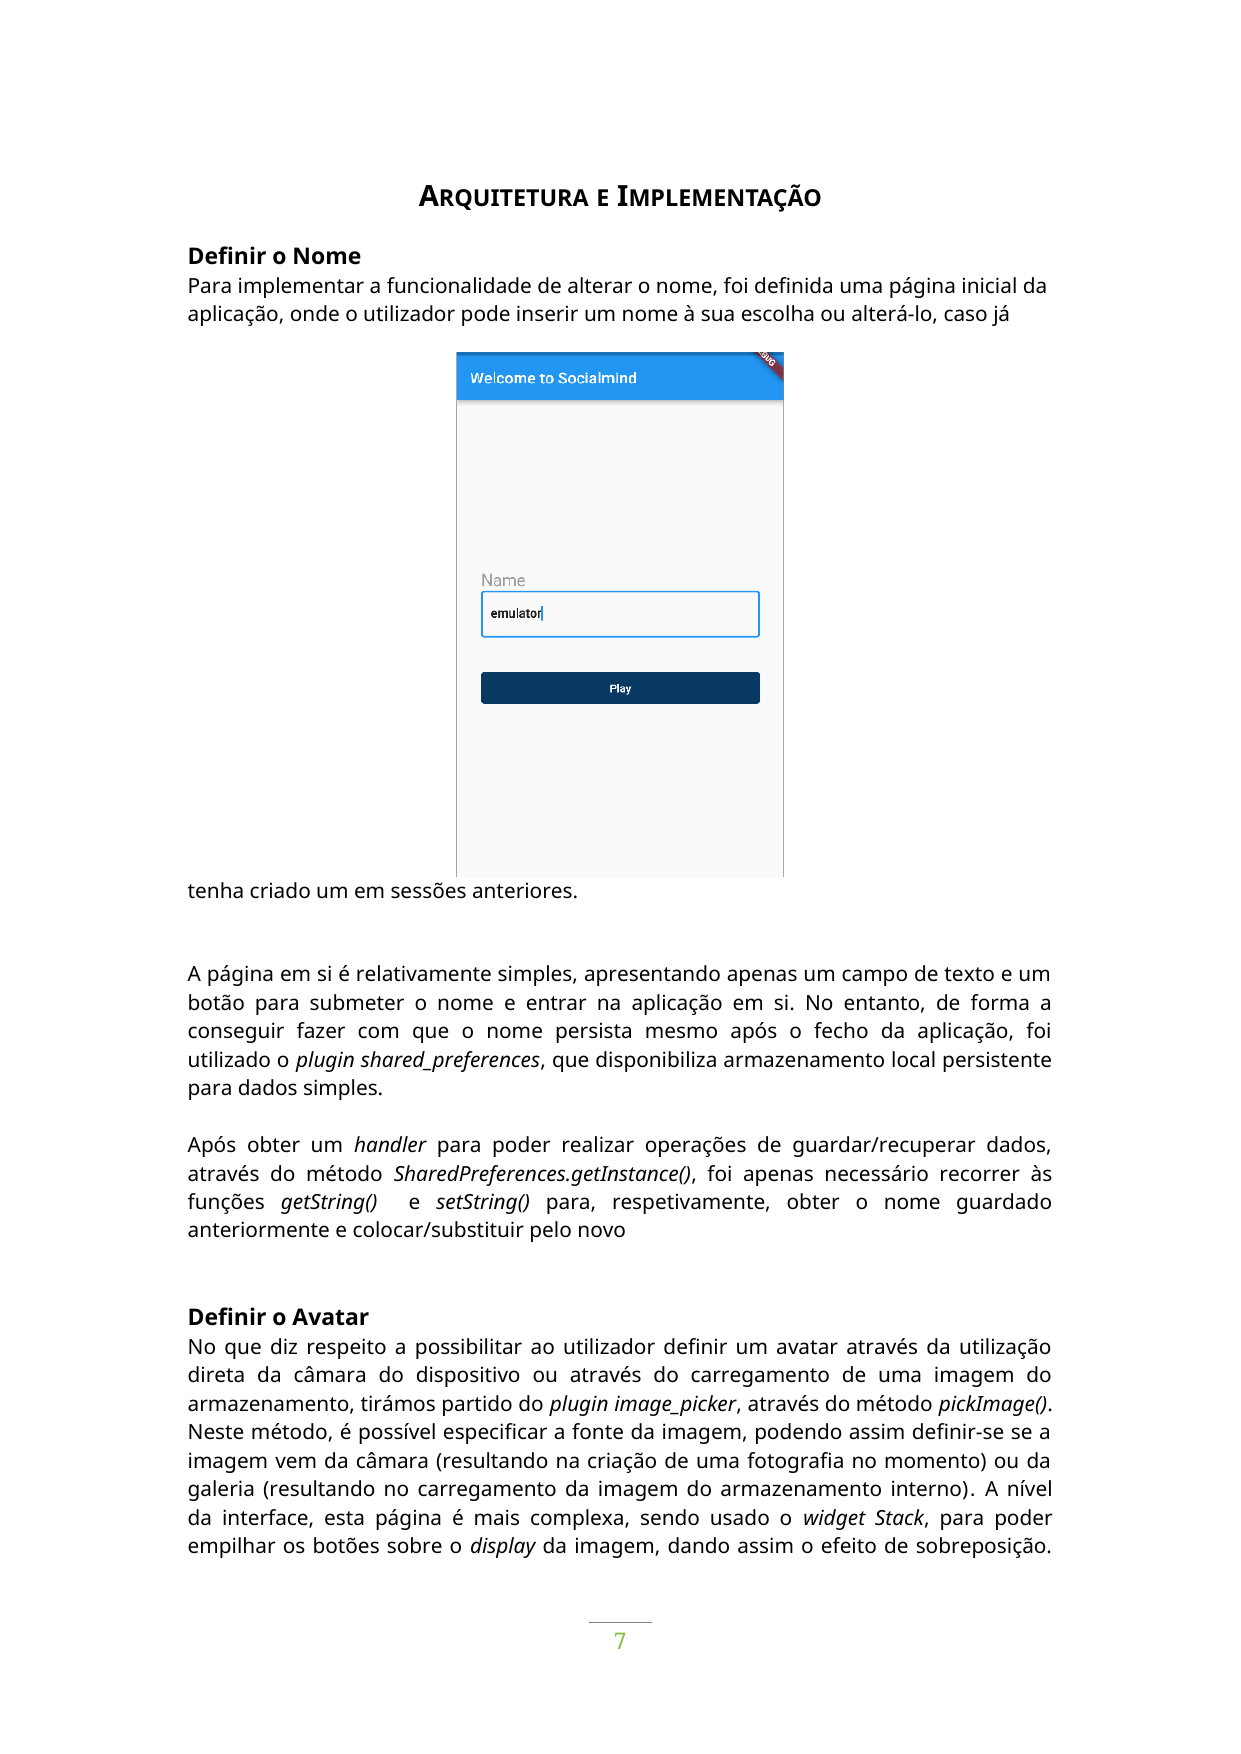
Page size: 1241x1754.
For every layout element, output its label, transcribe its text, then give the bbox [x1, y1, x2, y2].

text Definir o Nome [187, 240, 1053, 271]
text A página em si é relativamente simples, apresentando apenas um campo de texto e um botão para submeter o nome e entrar na aplicação em si. No entanto, de forma a conseguir fazer com que o nome persista mesmo após o fecho da aplicação, foi utilizado o plugin shared_preferences, que disponibiliza armazenamento local persistente para dados simples. [187, 959, 1053, 1102]
text Após obter um handler para poder realizar operações de guardar/recuperar dados, através do método SharedPreferences.getInstance(), foi apenas necessário recorrer às funções getString() e setString() para, respetivamente, obter o nome guardado anteriormente e colocar/substituir pelo novo [187, 1130, 1053, 1244]
title Arquitetura e Implementação [187, 175, 1053, 215]
text Definir o Avatar [187, 1301, 1053, 1332]
picture [456, 352, 784, 877]
